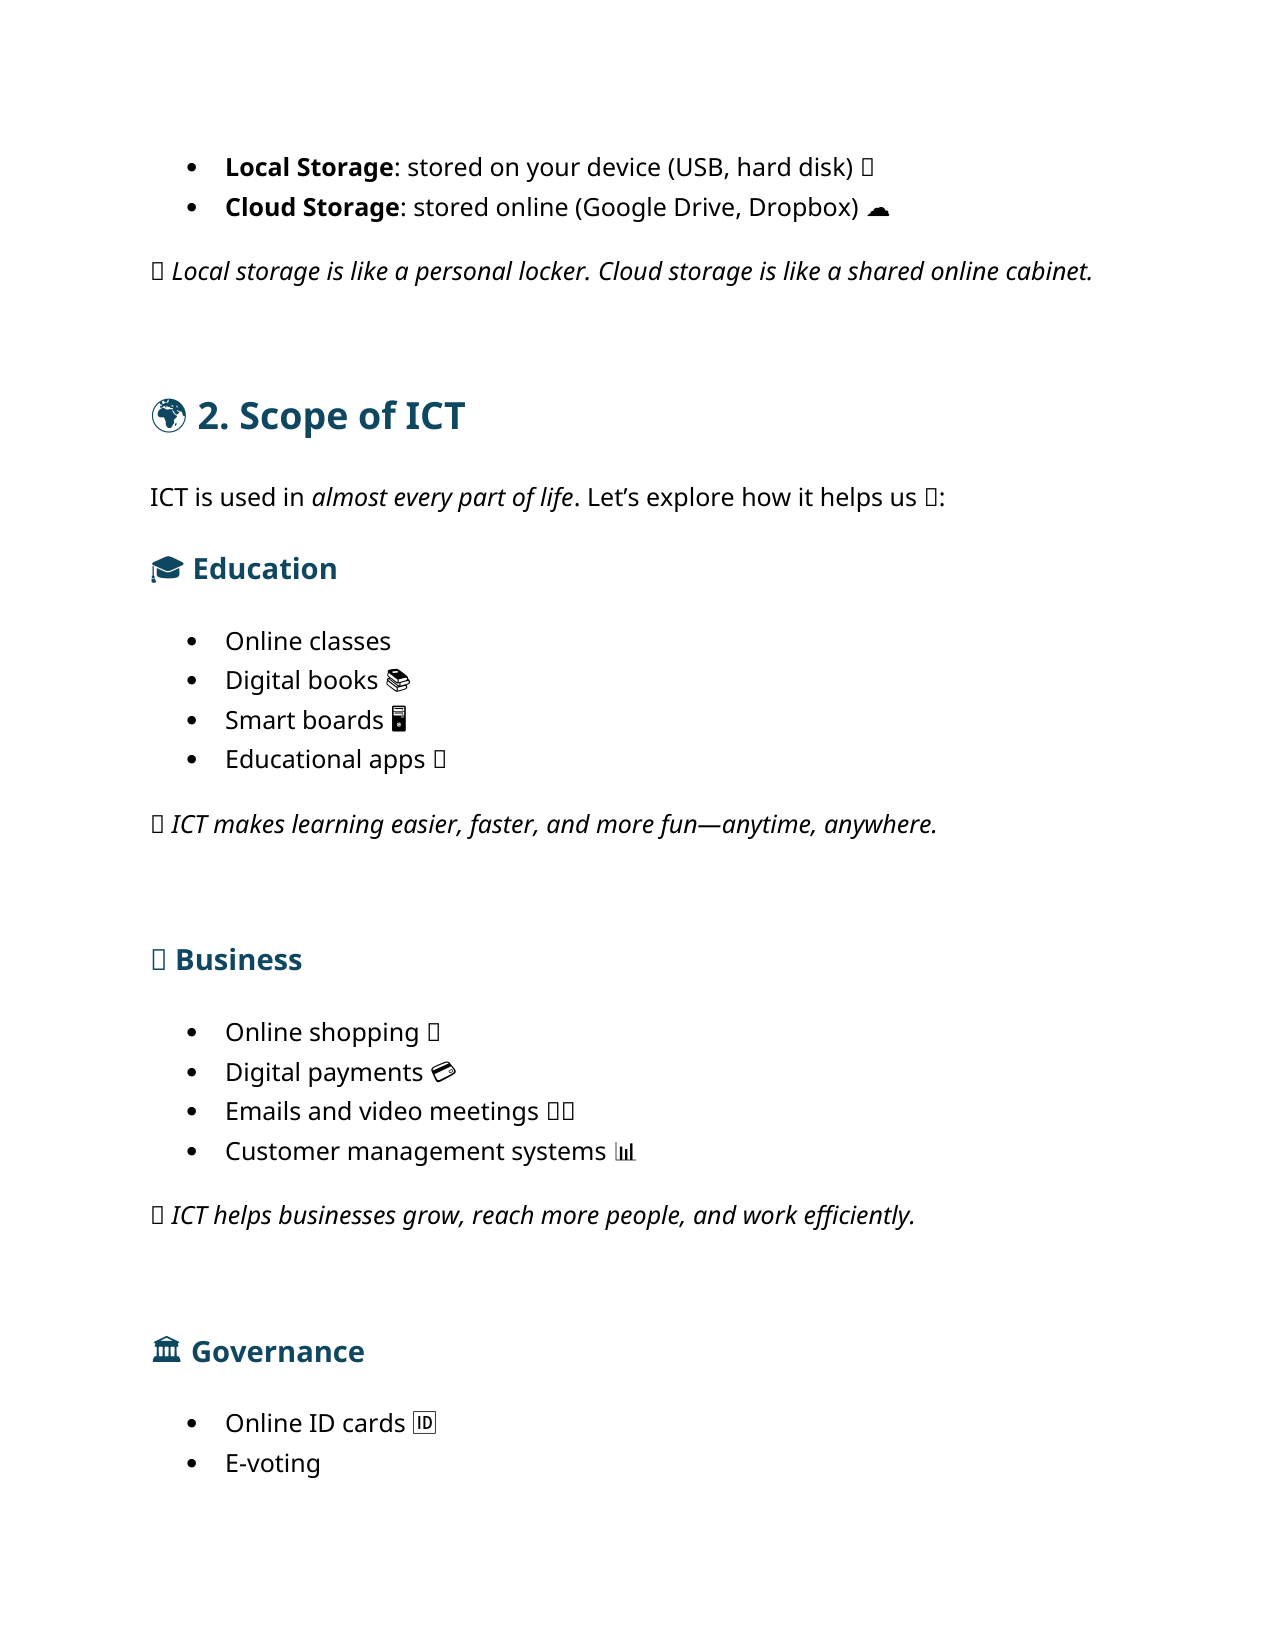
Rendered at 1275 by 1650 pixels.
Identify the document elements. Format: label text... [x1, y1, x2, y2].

text ICT is used in almost every part of life. Let’s explore how it helps us 🌟: [150, 479, 1266, 513]
text 🧠 ICT makes learning easier, faster, and more fun—anytime, anywhere. [150, 806, 1266, 840]
list Customer management systems 📊 [187, 1133, 1266, 1167]
text 🧠 ICT helps businesses grow, reach more people, and work efficiently. [150, 1198, 1266, 1232]
subtitle 🌍 2. Scope of ICT [150, 389, 1266, 440]
subtitle 🏛️ Governance [150, 1331, 1266, 1371]
text 🧠 Local storage is like a personal locker. Cloud storage is like a shared online cabinet. [150, 254, 1266, 288]
list Cloud Storage: stored online (Google Drive, Dropbox) ☁️ [187, 189, 1266, 223]
list E-voting 🗳️ [187, 1446, 1266, 1479]
subtitle 🎓 Education [150, 548, 1266, 588]
list Smart boards 🖥️ [187, 702, 1266, 736]
list Digital books 📚 [187, 663, 1266, 697]
list Online ID cards 🆔 [187, 1406, 1266, 1440]
list Emails and video meetings 📧🎥 [187, 1094, 1266, 1128]
list Local Storage: stored on your device (USB, hard disk) 💽 [187, 150, 1266, 184]
list Online classes 🧑‍🏫 [187, 623, 1266, 657]
list Digital payments 💳 [187, 1054, 1266, 1088]
list Online shopping 🛒 [187, 1015, 1266, 1049]
subtitle 💼 Business [150, 939, 1266, 979]
list Educational apps 📲 [187, 742, 1266, 776]
